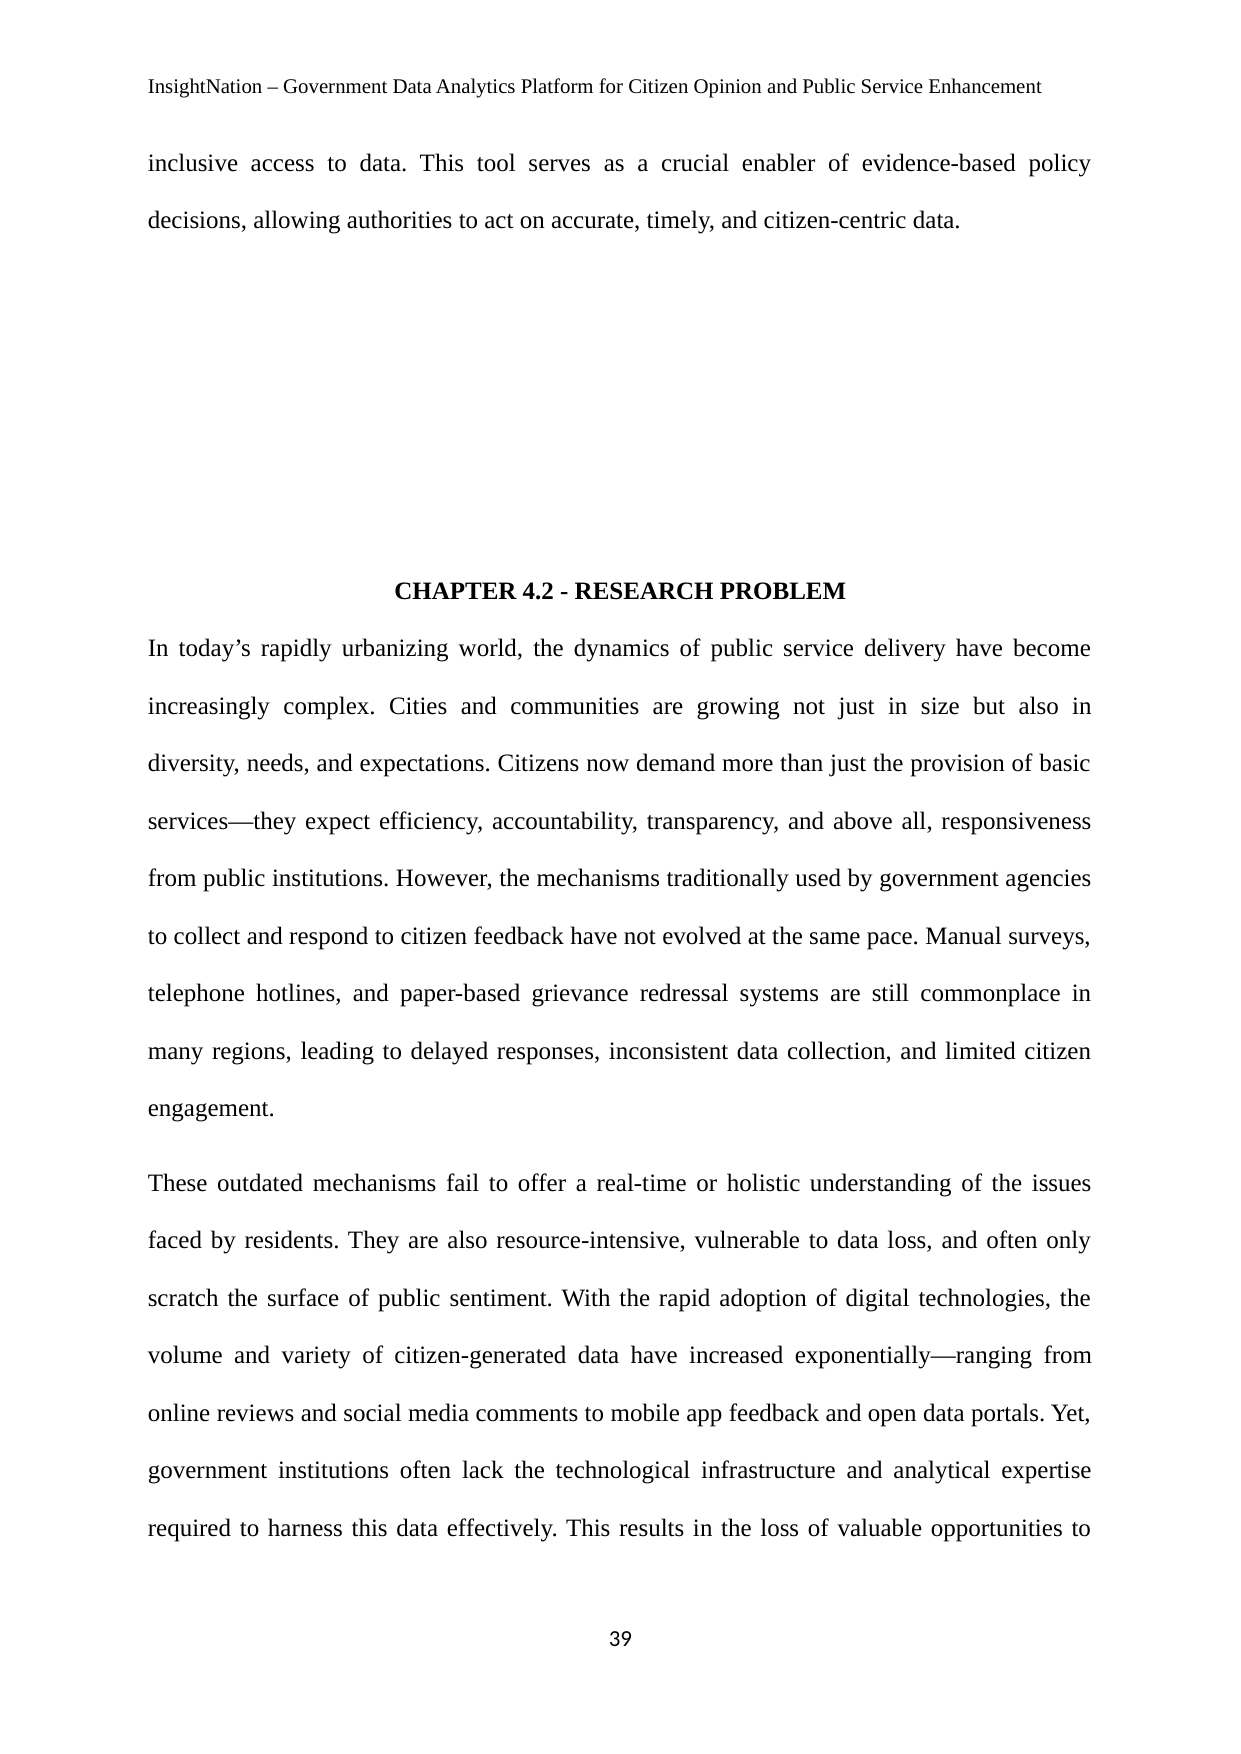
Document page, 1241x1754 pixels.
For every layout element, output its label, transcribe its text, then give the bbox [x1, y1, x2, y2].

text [148, 1168, 1092, 1541]
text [148, 148, 1092, 234]
text In today’s rapidly urbanizing world, the dynamics of public service delivery have become increasingly complex. Cities and communities are growing not just in size but also in diversity, needs, and expectations. Citizens now demand more than just the provision of basic services—they expect efficiency, accountability, transparency, and above all, responsiveness from public institutions. However, the mechanisms traditionally used by government agencies to collect and respond to citizen feedback have not evolved at the same pace. Manual surveys, telephone hotlines, and paper-based grievance redressal systems are still commonplace in many regions, leading to delayed responses, inconsistent data collection, and limited citizen engagement. [148, 633, 1092, 1122]
subtitle CHAPTER 4.2 - RESEARCH PROBLEM [148, 576, 1092, 605]
